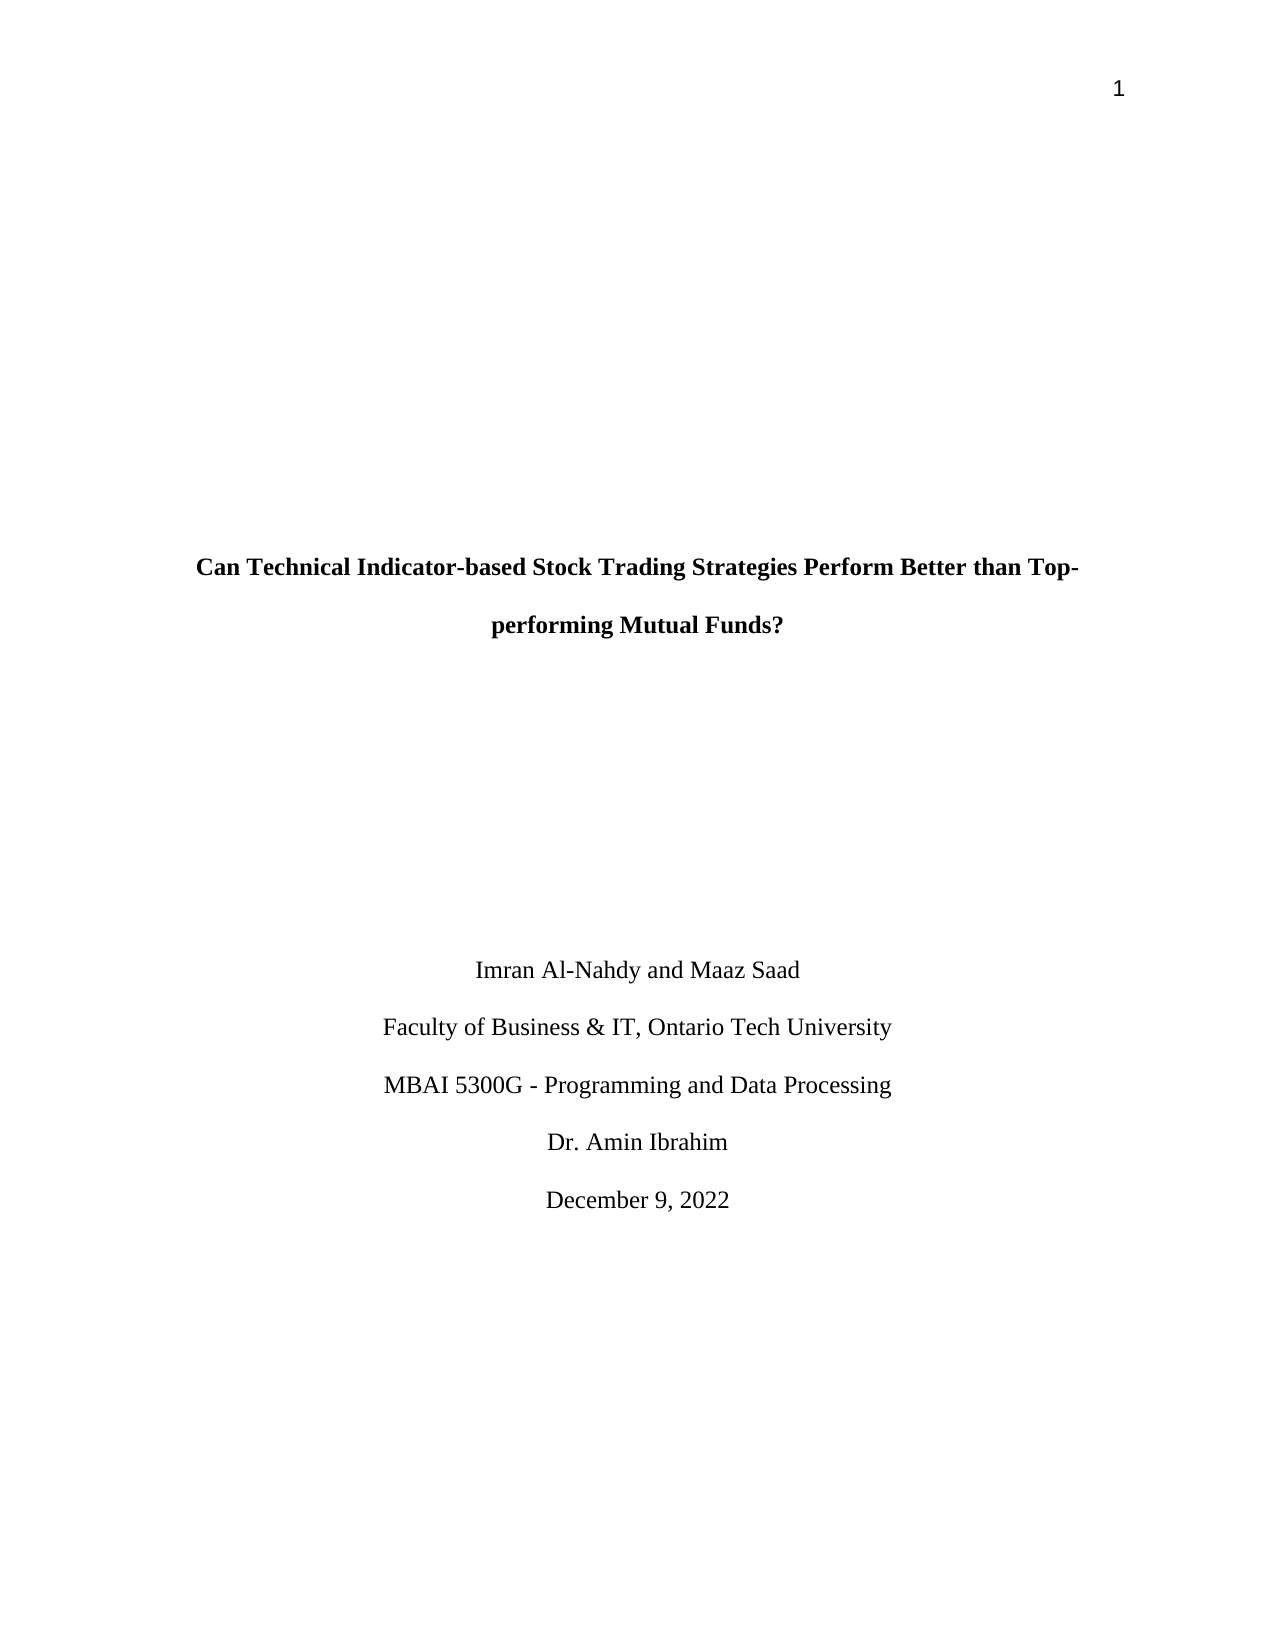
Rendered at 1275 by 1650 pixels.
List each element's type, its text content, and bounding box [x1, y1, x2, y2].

text Can Technical Indicator-based Stock Trading Strategies Perform Better than Top-performing Mutual Funds? [150, 552, 1125, 639]
text December 9, 2022 [150, 1185, 1125, 1214]
text Imran Al-Nahdy and Maaz Saad [150, 955, 1125, 984]
text Dr. Amin Ibrahim [150, 1127, 1125, 1156]
text MBAI 5300G - Programming and Data Processing [150, 1070, 1125, 1099]
text Faculty of Business & IT, Ontario Tech University [150, 1012, 1125, 1041]
